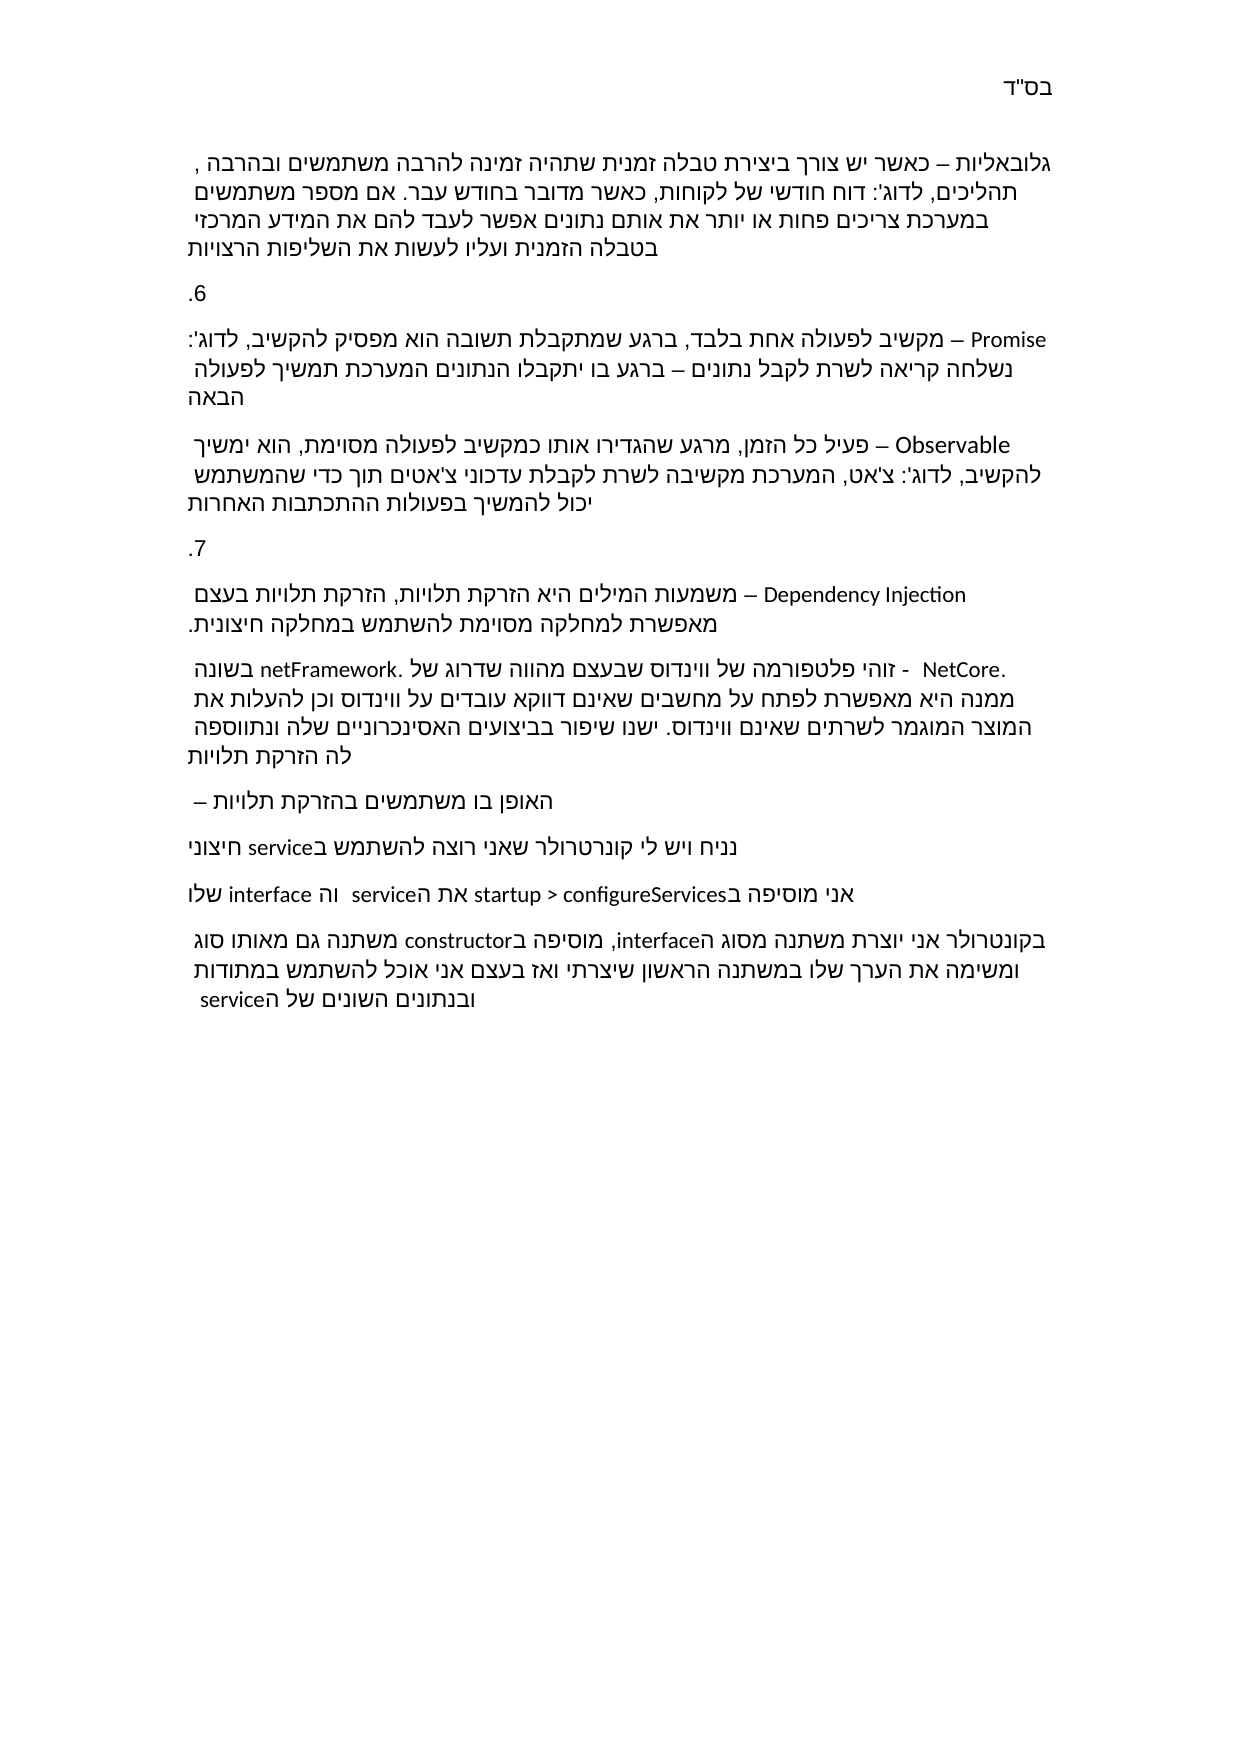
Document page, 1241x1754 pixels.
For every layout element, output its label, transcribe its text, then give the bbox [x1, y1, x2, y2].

text 6. [187, 280, 1053, 307]
text האופן בו משתמשים בהזרקת תלויות – [187, 788, 1053, 814]
text 7. [187, 535, 1053, 562]
text בקונטרולר אני יוצרת משתנה מסוג הinterface, מוסיפה בconstructor משתנה גם מאותו סוג ומשימה את הערך שלו במשתנה הראשון שיצרתי ואז בעצם אני אוכל להשתמש במתודות ובנתונים השונים של הservice [187, 927, 1053, 1013]
text נניח ויש לי קונרטרולר שאני רוצה להשתמש בservice חיצוני [187, 833, 1053, 861]
text .NetCore - זוהי פלטפורמה של ווינדוס שבעצם מהווה שדרוג של .netFramework בשונה ממנה היא מאפשרת לפתח על מחשבים שאינם דווקא עובדים על ווינדוס וכן להעלות את המוצר המוגמר לשרתים שאינם ווינדוס. ישנו שיפור בביצועים האסינכרוניים שלה ונתווספה לה הזרקת תלויות [187, 656, 1053, 769]
text גלובאליות – כאשר יש צורך ביצירת טבלה זמנית שתהיה זמינה להרבה משתמשים ובהרבה , תהליכים, לדוג': דוח חודשי של לקוחות, כאשר מדובר בחודש עבר. אם מספר משתמשים במערכת צריכים פחות או יותר את אותם נתונים אפשר לעבד להם את המידע המרכזי בטבלה הזמנית ועליו לעשות את השליפות הרצויות [187, 150, 1053, 262]
text Promise – מקשיב לפעולה אחת בלבד, ברגע שמתקבלת תשובה הוא מפסיק להקשיב, לדוג': נשלחה קריאה לשרת לקבל נתונים – ברגע בו יתקבלו הנתונים המערכת תמשיך לפעולה הבאה [187, 326, 1053, 410]
text Observable – פעיל כל הזמן, מרגע שהגדירו אותו כמקשיב לפעולה מסוימת, הוא ימשיך להקשיב, לדוג': צ'אט, המערכת מקשיבה לשרת לקבלת עדכוני צ'אטים תוך כדי שהמשתמש יכול להמשיך בפעולות ההתכתבות האחרות [187, 429, 1053, 517]
text Dependency Injection – משמעות המילים היא הזרקת תלויות, הזרקת תלויות בעצם מאפשרת למחלקה מסוימת להשתמש במחלקה חיצונית. [187, 580, 1053, 637]
text אני מוסיפה בstartup > configureServices את הservice וה interface שלו [187, 880, 1053, 908]
